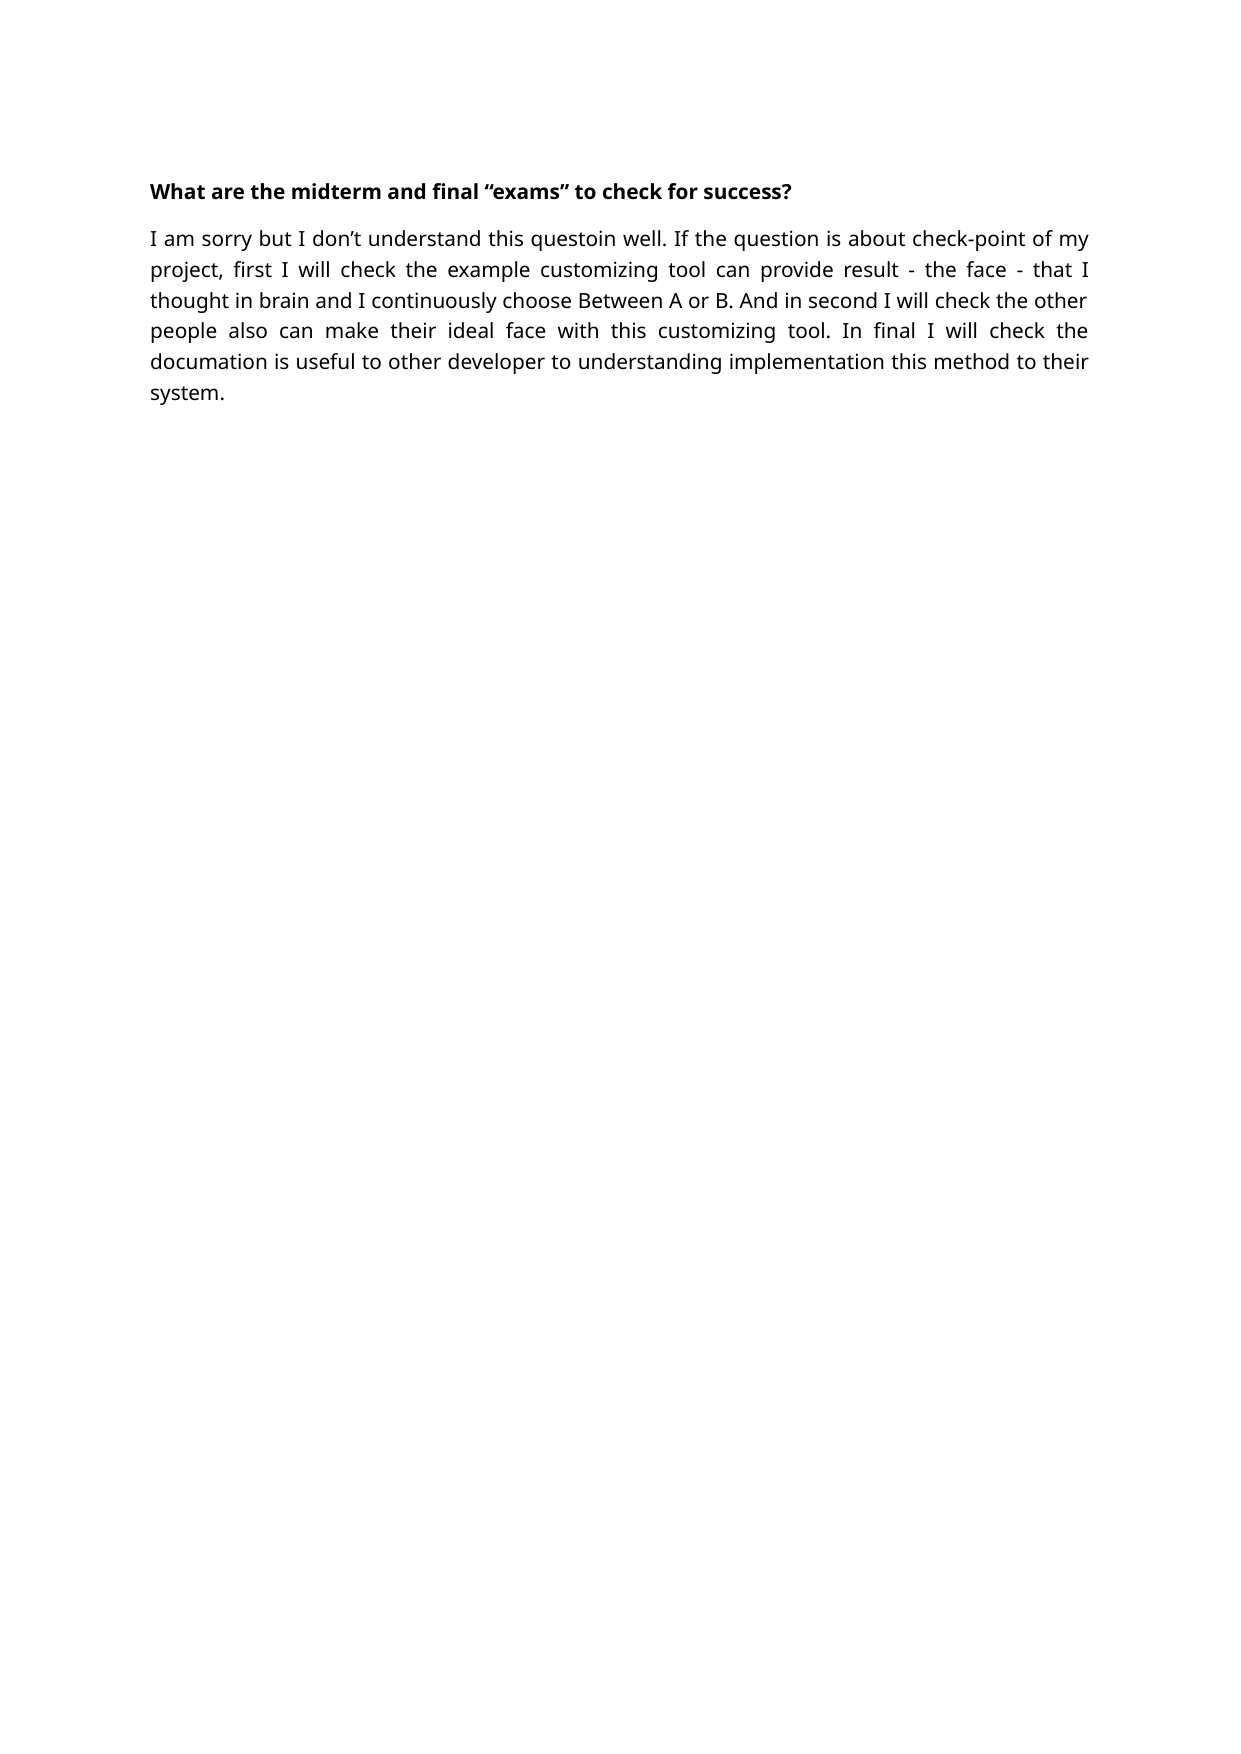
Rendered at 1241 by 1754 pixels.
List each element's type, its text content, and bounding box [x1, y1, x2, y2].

text What are the midterm and final “exams” to check for success? [150, 177, 1090, 206]
text I am sorry but I don’t understand this questoin well. If the question is about check-point of my project, first I will check the example customizing tool can provide result - the face - that I thought in brain and I continuously choose Between A or B. And in second I will check the other people also can make their ideal face with this customizing tool. In final I will check the documation is useful to other developer to understanding implementation this method to their system. [150, 224, 1090, 406]
